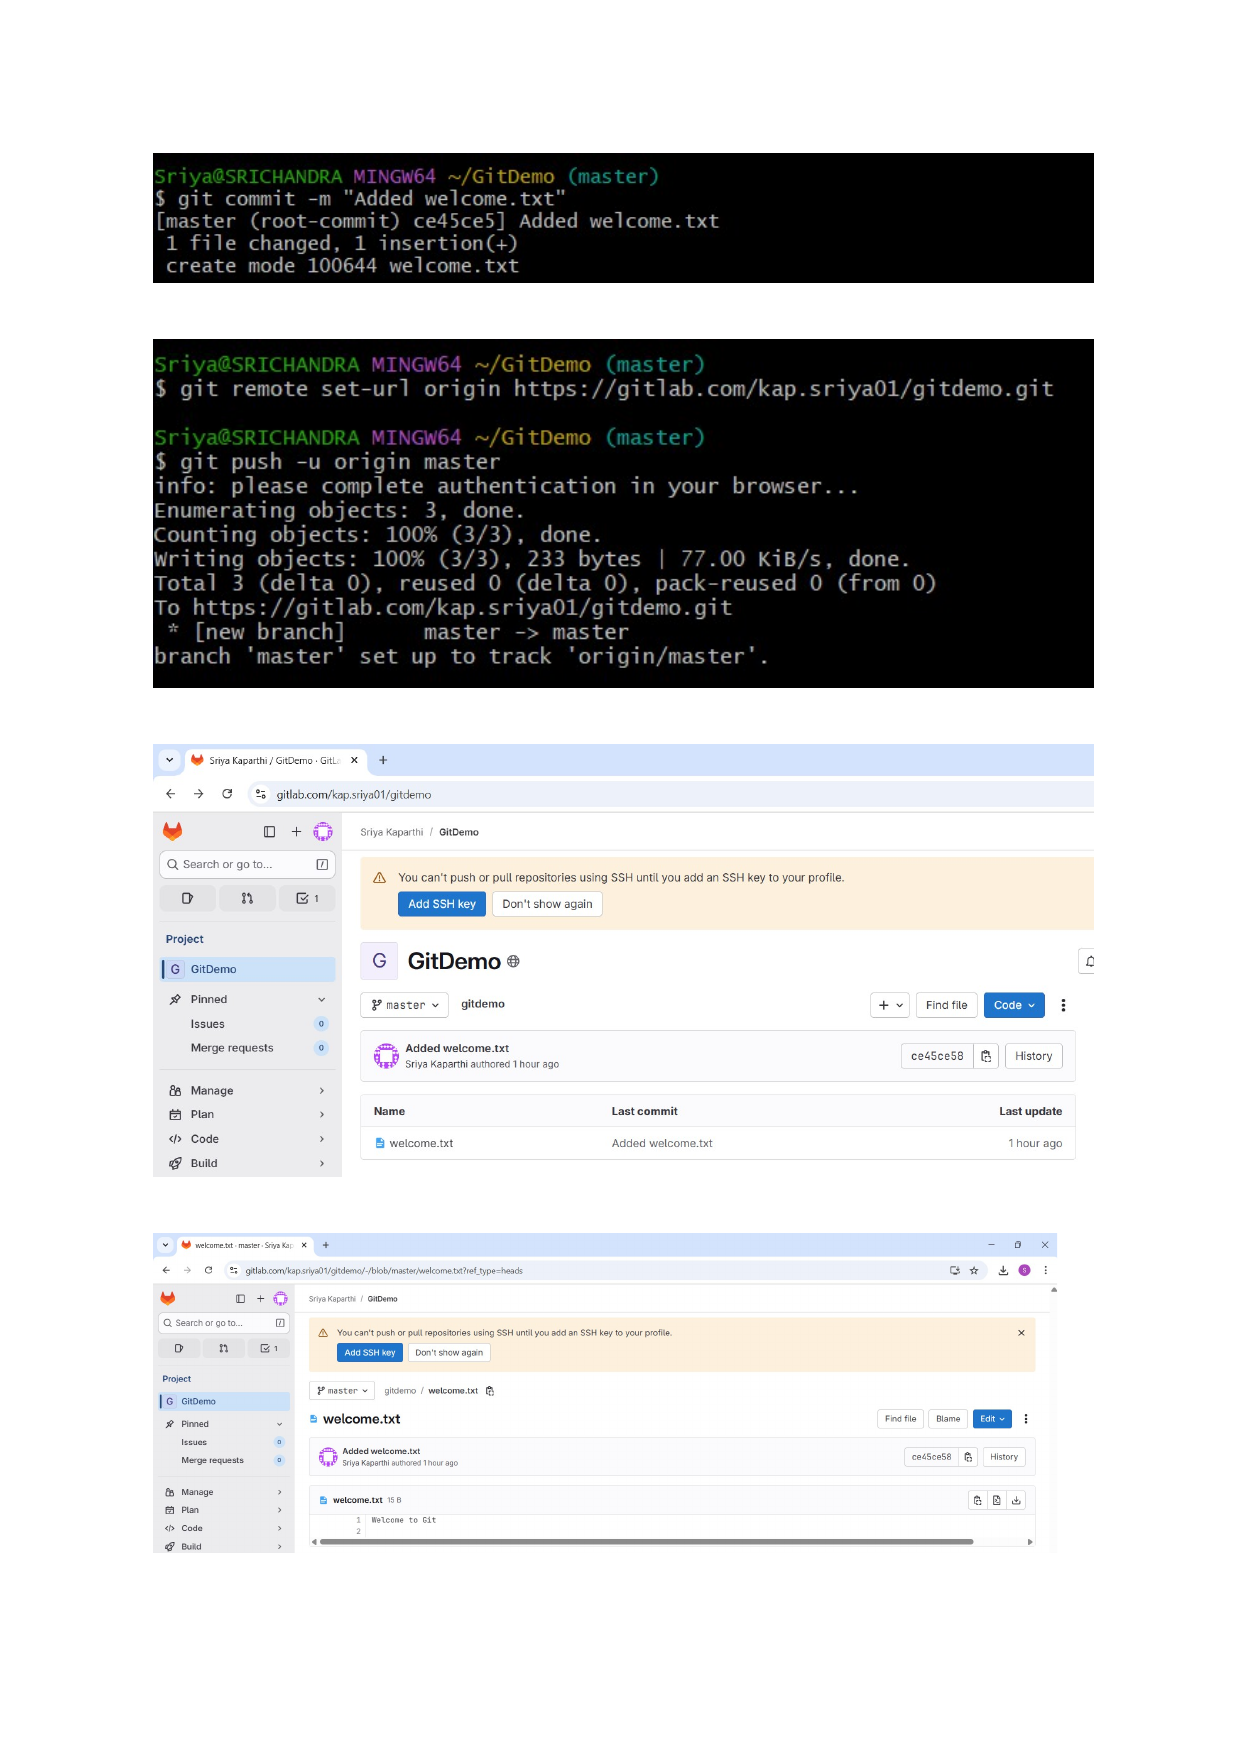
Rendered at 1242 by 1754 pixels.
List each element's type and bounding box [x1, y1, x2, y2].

picture [153, 339, 1094, 688]
picture [153, 744, 1094, 1177]
picture [153, 153, 1094, 283]
picture [153, 1233, 1058, 1553]
